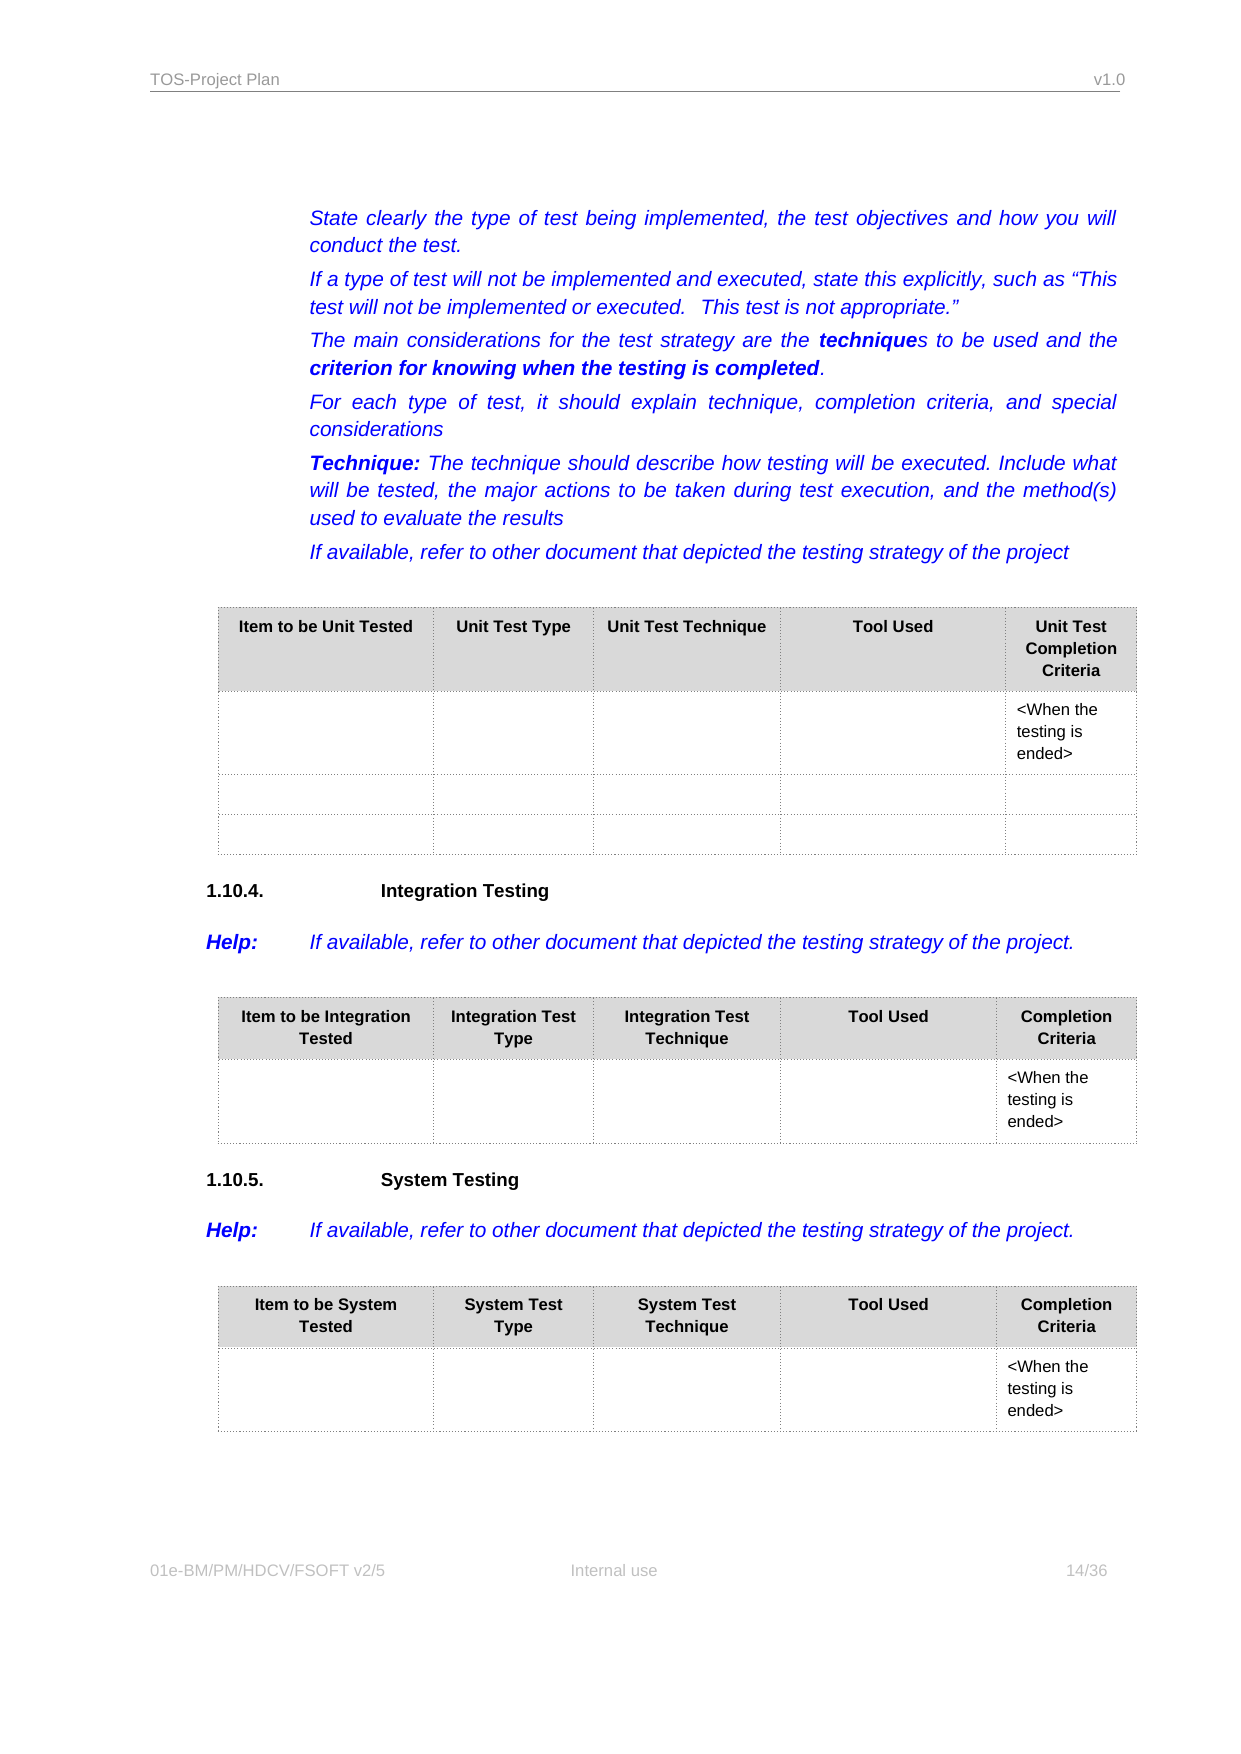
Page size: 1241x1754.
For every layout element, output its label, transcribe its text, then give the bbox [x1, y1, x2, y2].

table_header Tool Used [780, 607, 1005, 691]
table_cell [434, 691, 593, 774]
table_cell [434, 814, 593, 854]
table_cell [593, 1059, 780, 1142]
table_cell [780, 814, 1005, 854]
table_header Unit Test Completion Criteria [1005, 607, 1137, 691]
text Help: If available, refer to other document that depicted the testing strategy of the project. [206, 1218, 1120, 1242]
text If a type of test will not be implemented and executed, state this explicitly, such as “This test will not be implemented or executed. This test is not appropriate.” [206, 267, 1120, 318]
table_header Unit Test Technique [593, 607, 780, 691]
table_cell [218, 1059, 434, 1142]
table_cell [218, 814, 434, 854]
text If available, refer to other document that depicted the testing strategy of the project [206, 539, 1120, 563]
table_cell [1005, 814, 1137, 854]
table_cell <When the testing is ended> [996, 1348, 1137, 1431]
table_cell [780, 1059, 996, 1142]
table_cell [593, 691, 780, 774]
table_header Item to be System Tested [218, 1286, 434, 1347]
table_header Integration Test Type [434, 997, 593, 1059]
table_header System Test Type [434, 1286, 593, 1347]
table_header Tool Used [780, 1286, 996, 1347]
subtitle System Testing [206, 1168, 1120, 1190]
text State clearly the type of test being implemented, the test objectives and how you will conduct the test. [206, 206, 1120, 257]
table_cell [434, 1348, 593, 1431]
table_cell [780, 774, 1005, 814]
text Help: If available, refer to other document that depicted the testing strategy of the project. [206, 929, 1120, 953]
table_header Completion Criteria [996, 1286, 1137, 1347]
table_header Completion Criteria [996, 997, 1137, 1059]
table_cell [780, 1348, 996, 1431]
table_cell [593, 774, 780, 814]
table_cell <When the testing is ended> [996, 1059, 1137, 1142]
table_header Item to be Unit Tested [218, 607, 434, 691]
table_cell [434, 1059, 593, 1142]
table_cell [218, 1348, 434, 1431]
table_header Item to be Integration Tested [218, 997, 434, 1059]
subtitle Integration Testing [206, 880, 1120, 901]
table_cell [434, 774, 593, 814]
table_header Unit Test Type [434, 607, 593, 691]
table_cell [218, 774, 434, 814]
table_cell [593, 1348, 780, 1431]
table_cell [1005, 774, 1137, 814]
text The main considerations for the test strategy are the techniques to be used and the criterion for knowing when the testing is completed. [206, 328, 1120, 380]
table_cell [593, 814, 780, 854]
table_header Tool Used [780, 997, 996, 1059]
table_cell <When the testing is ended> [1005, 691, 1137, 774]
table_header System Test Technique [593, 1286, 780, 1347]
text Technique: The technique should describe how testing will be executed. Include what will be tested, the major actions to be taken during test execution, and the method(s) used to evaluate the results [206, 451, 1120, 530]
table_cell [780, 691, 1005, 774]
table_header Integration Test Technique [593, 997, 780, 1059]
table_cell [218, 691, 434, 774]
text For each type of test, it should explain technique, completion criteria, and special considerations [206, 389, 1120, 441]
